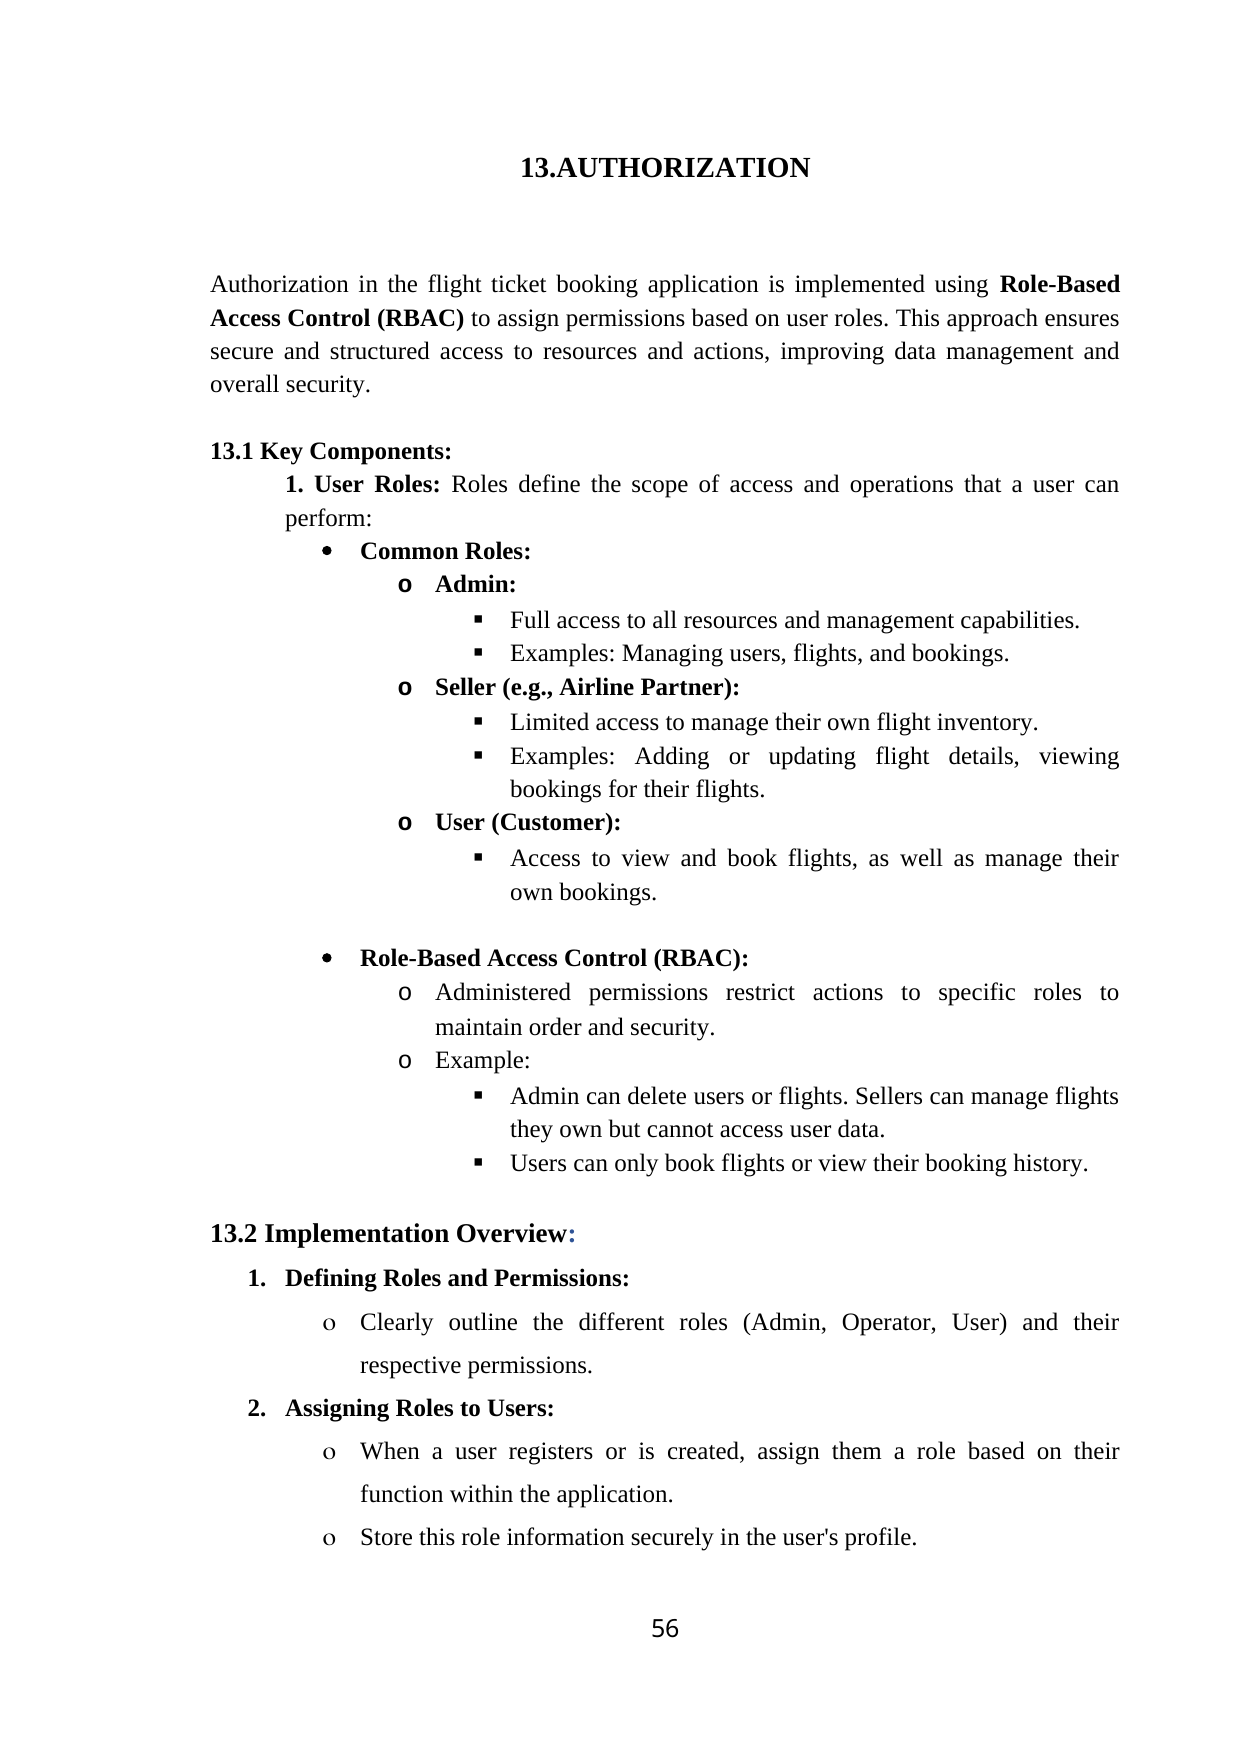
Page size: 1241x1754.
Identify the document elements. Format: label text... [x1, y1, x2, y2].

list Limited access to manage their own flight inventory. [472, 707, 1120, 736]
list Seller (e.g., Airline Partner): [397, 672, 1120, 703]
subtitle 1. User Roles: Roles define the scope of access and operations that a user can perform: [285, 469, 1120, 531]
list Examples: Adding or updating flight details, viewing bookings for their flights. [472, 741, 1120, 803]
list Defining Roles and Permissions: [247, 1263, 1120, 1292]
list Admin: [397, 569, 1120, 600]
list User (Customer): [397, 807, 1120, 838]
list Common Roles: [322, 536, 1120, 565]
list Role-Based Access Control (RBAC): [322, 943, 1120, 972]
list Admin can delete users or flights. Sellers can manage flights they own but cannot access user data. [472, 1081, 1120, 1143]
list Assigning Roles to Users: [247, 1393, 1120, 1422]
list When a user registers or is created, assign them a role based on their function within the application. [322, 1436, 1120, 1508]
text 13.AUTHORIZATION [210, 150, 1120, 183]
list Administered permissions restrict actions to specific roles to maintain order and security. [397, 977, 1120, 1041]
text Authorization in the flight ticket booking application is implemented using Role-Based Access Control (RBAC) to assign permissions based on user roles. This approach ensures secure and structured access to resources and actions, improving data management and overall security. [210, 269, 1120, 398]
list Examples: Managing users, flights, and bookings. [472, 638, 1120, 667]
list Example: [397, 1045, 1120, 1076]
list Store this role information securely in the user's profile. [322, 1522, 1120, 1551]
text 13.1 Key Components: [210, 436, 1120, 465]
list Clearly outline the different roles (Admin, Operator, User) and their respective permissions. [322, 1307, 1120, 1378]
list Access to view and book flights, as well as manage their own bookings. [472, 843, 1120, 905]
subtitle 13.2 Implementation Overview: [210, 1217, 1120, 1248]
list Full access to all resources and management capabilities. [472, 605, 1120, 634]
list Users can only book flights or view their booking history. [472, 1148, 1120, 1176]
